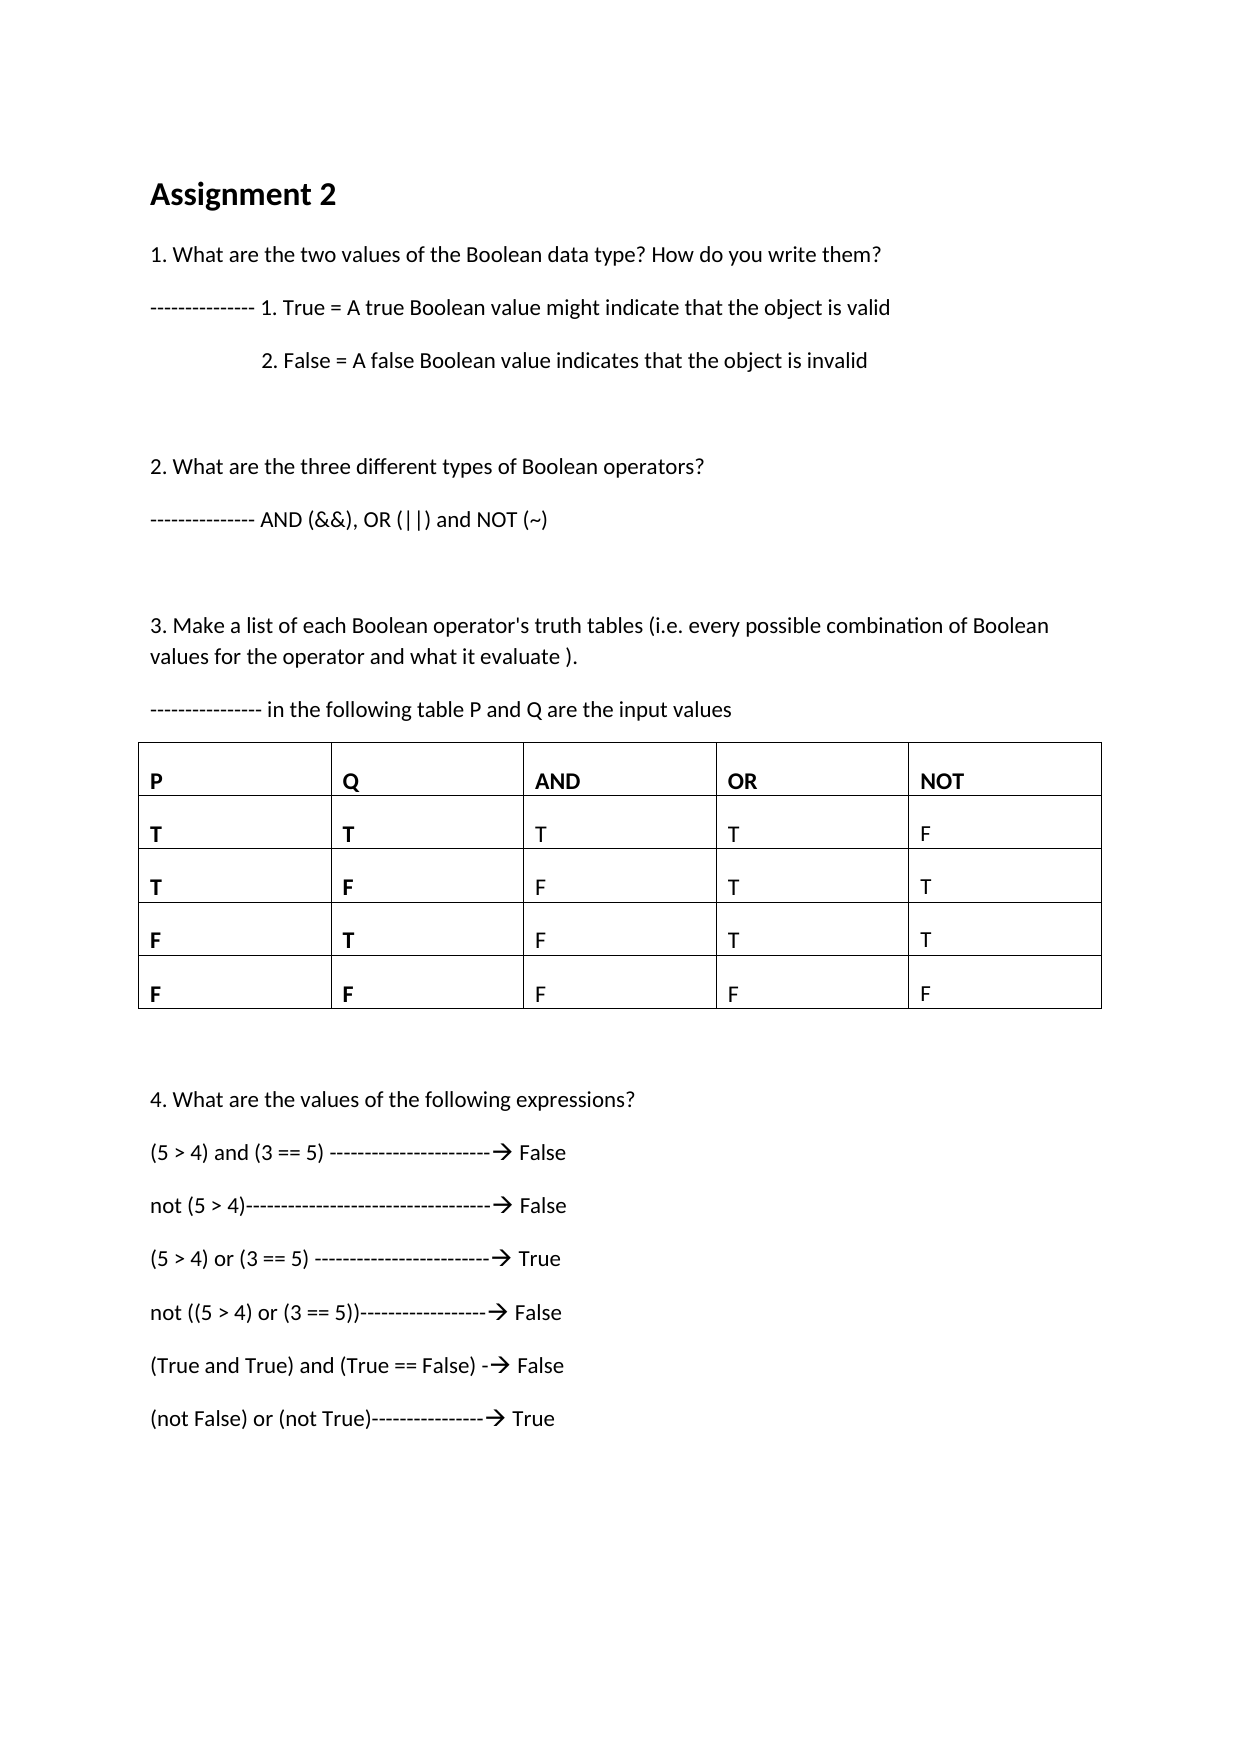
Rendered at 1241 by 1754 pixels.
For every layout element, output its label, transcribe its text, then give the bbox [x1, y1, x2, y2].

table_header AND [524, 743, 716, 795]
text 1. What are the two values of the Boolean data type? How do you write them? [150, 240, 1090, 268]
text --------------- 1. True = A true Boolean value might indicate that the object is valid [150, 293, 1090, 321]
table_cell T [139, 796, 331, 848]
text ---------------- in the following table P and Q are the input values [150, 695, 1090, 723]
table_cell F [717, 956, 908, 1008]
text 3. Make a list of each Boolean operator's truth tables (i.e. every possible combination of Boolean values for the operator and what it evaluate ). [150, 612, 1090, 670]
text not (5 > 4)----------------------------------- False [150, 1191, 1090, 1219]
table_header NOT [909, 743, 1101, 795]
table_cell F [332, 956, 523, 1008]
text 2. What are the three different types of Boolean operators? [150, 452, 1090, 480]
text Assignment 2 [150, 173, 1090, 214]
table_cell T [717, 849, 908, 902]
text not ((5 > 4) or (3 == 5))------------------ False [150, 1298, 1090, 1326]
table_cell T [717, 903, 908, 955]
table_cell T [524, 796, 716, 848]
table_cell F [139, 956, 331, 1008]
table_cell F [139, 903, 331, 955]
table_cell F [909, 956, 1101, 1008]
table_cell F [524, 849, 716, 902]
table_cell T [909, 903, 1101, 955]
table_header OR [717, 743, 908, 795]
table_cell T [139, 849, 331, 902]
table_cell F [332, 849, 523, 902]
text (not False) or (not True)---------------- True [150, 1404, 1090, 1432]
text (True and True) and (True == False) - False [150, 1351, 1090, 1379]
table_cell F [524, 903, 716, 955]
table_cell F [524, 956, 716, 1008]
table_cell T [332, 903, 523, 955]
text (5 > 4) or (3 == 5) ------------------------- True [150, 1244, 1090, 1272]
table_header Q [332, 743, 523, 795]
table_cell T [332, 796, 523, 848]
text (5 > 4) and (3 == 5) ----------------------- False [150, 1138, 1090, 1166]
text 4. What are the values of the following expressions? [150, 1085, 1090, 1113]
table_cell F [909, 796, 1101, 848]
table_cell T [909, 849, 1101, 902]
table_cell T [717, 796, 908, 848]
text --------------- AND (&&), OR (||) and NOT (~) [150, 505, 1090, 533]
table_header P [139, 743, 331, 795]
text 2. False = A false Boolean value indicates that the object is invalid [150, 346, 1090, 374]
